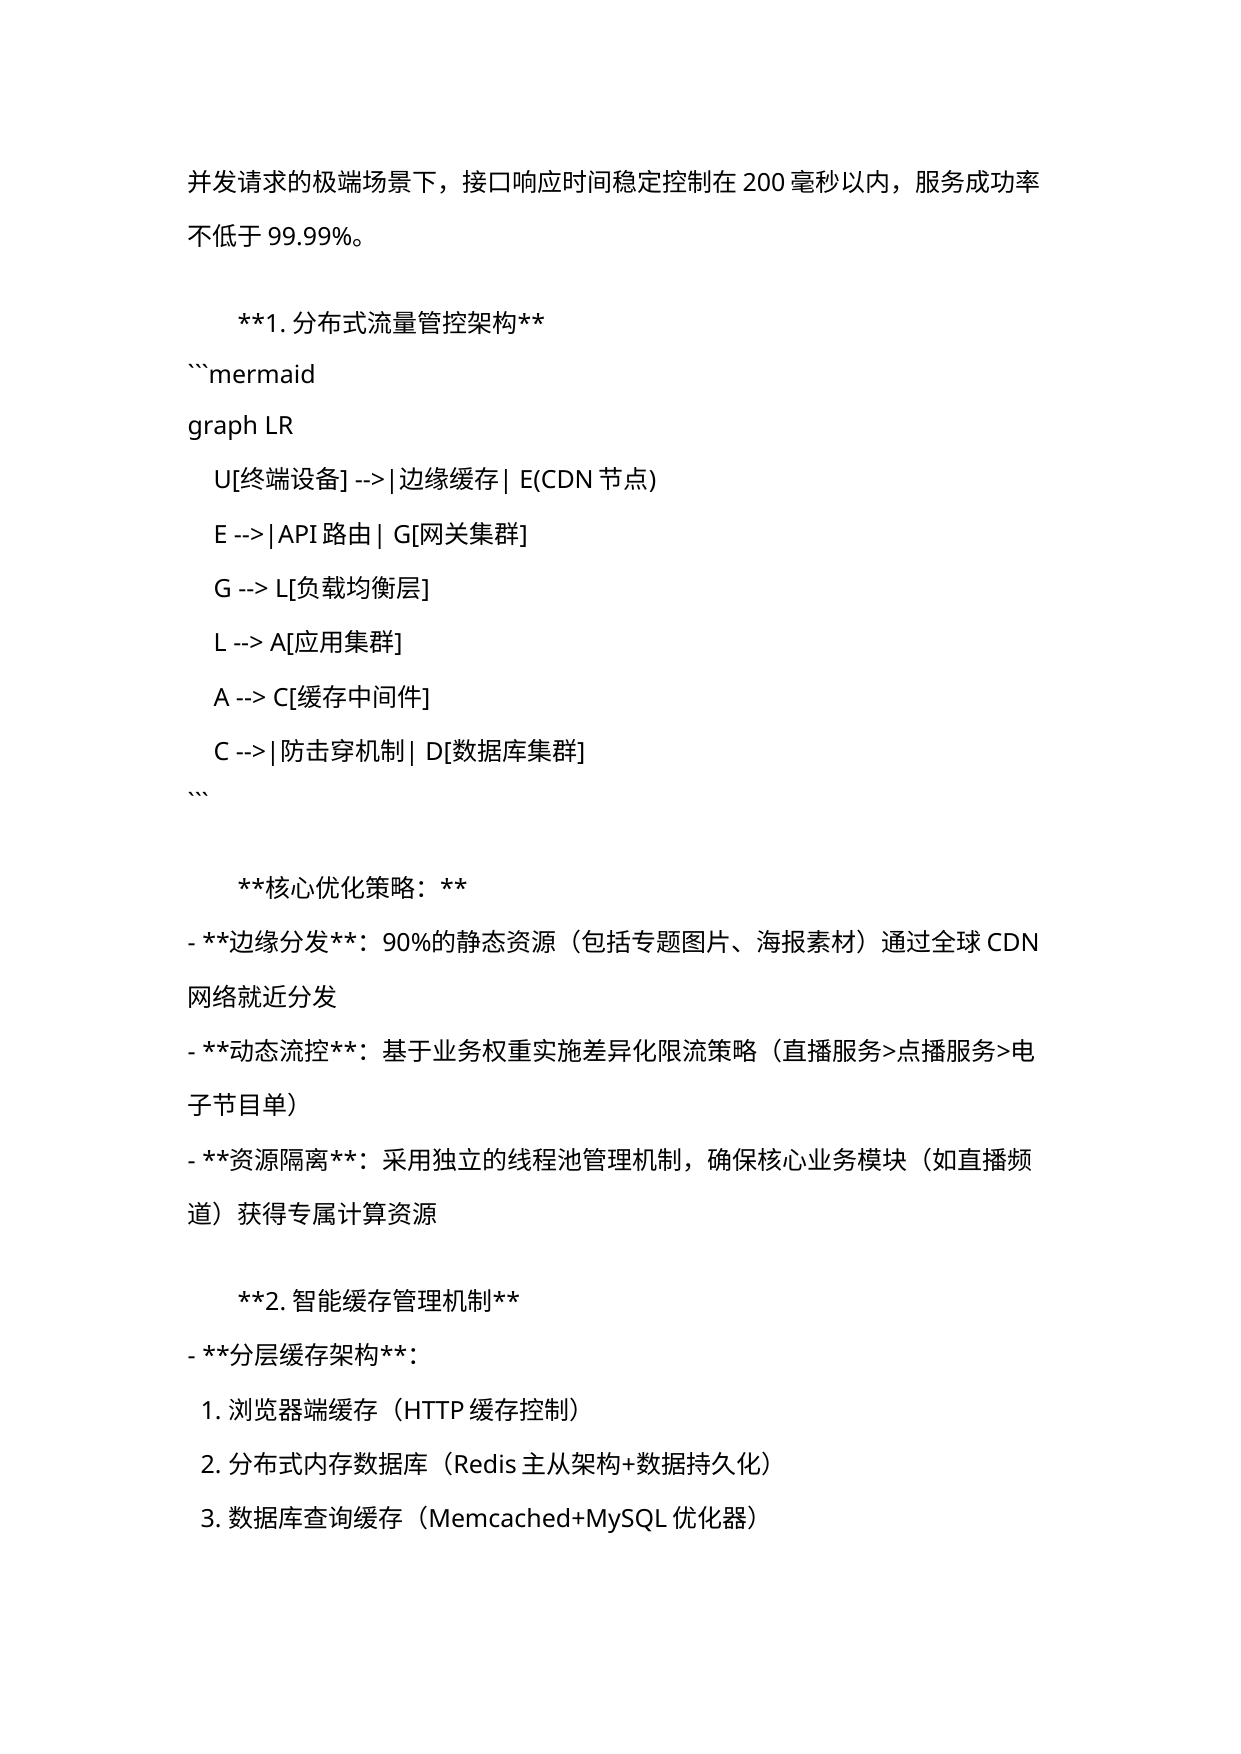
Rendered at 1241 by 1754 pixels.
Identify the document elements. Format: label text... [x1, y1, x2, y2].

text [187, 162, 1053, 253]
text **核心优化策略：** - **边缘分发**：90%的静态资源（包括专题图片、海报素材）通过全球CDN网络就近分发 - **动态流控**：基于业务权重实施差异化限流策略（直播服务>点播服务>电子节目单） - **资源隔离**：采用独立的线程池管理机制，确保核心业务模块（如直播频道）获得专属计算资源 [187, 868, 1053, 1231]
text **1. 分布式流量管控架构** ```mermaid graph LR U[终端设备] -->|边缘缓存| E(CDN节点) E -->|API路由| G[网关集群] G --> L[负载均衡层] L --> A[应用集群] A --> C[缓存中间件] C -->|防击穿机制| D[数据库集群] ``` [187, 303, 1053, 819]
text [187, 1281, 1053, 1535]
